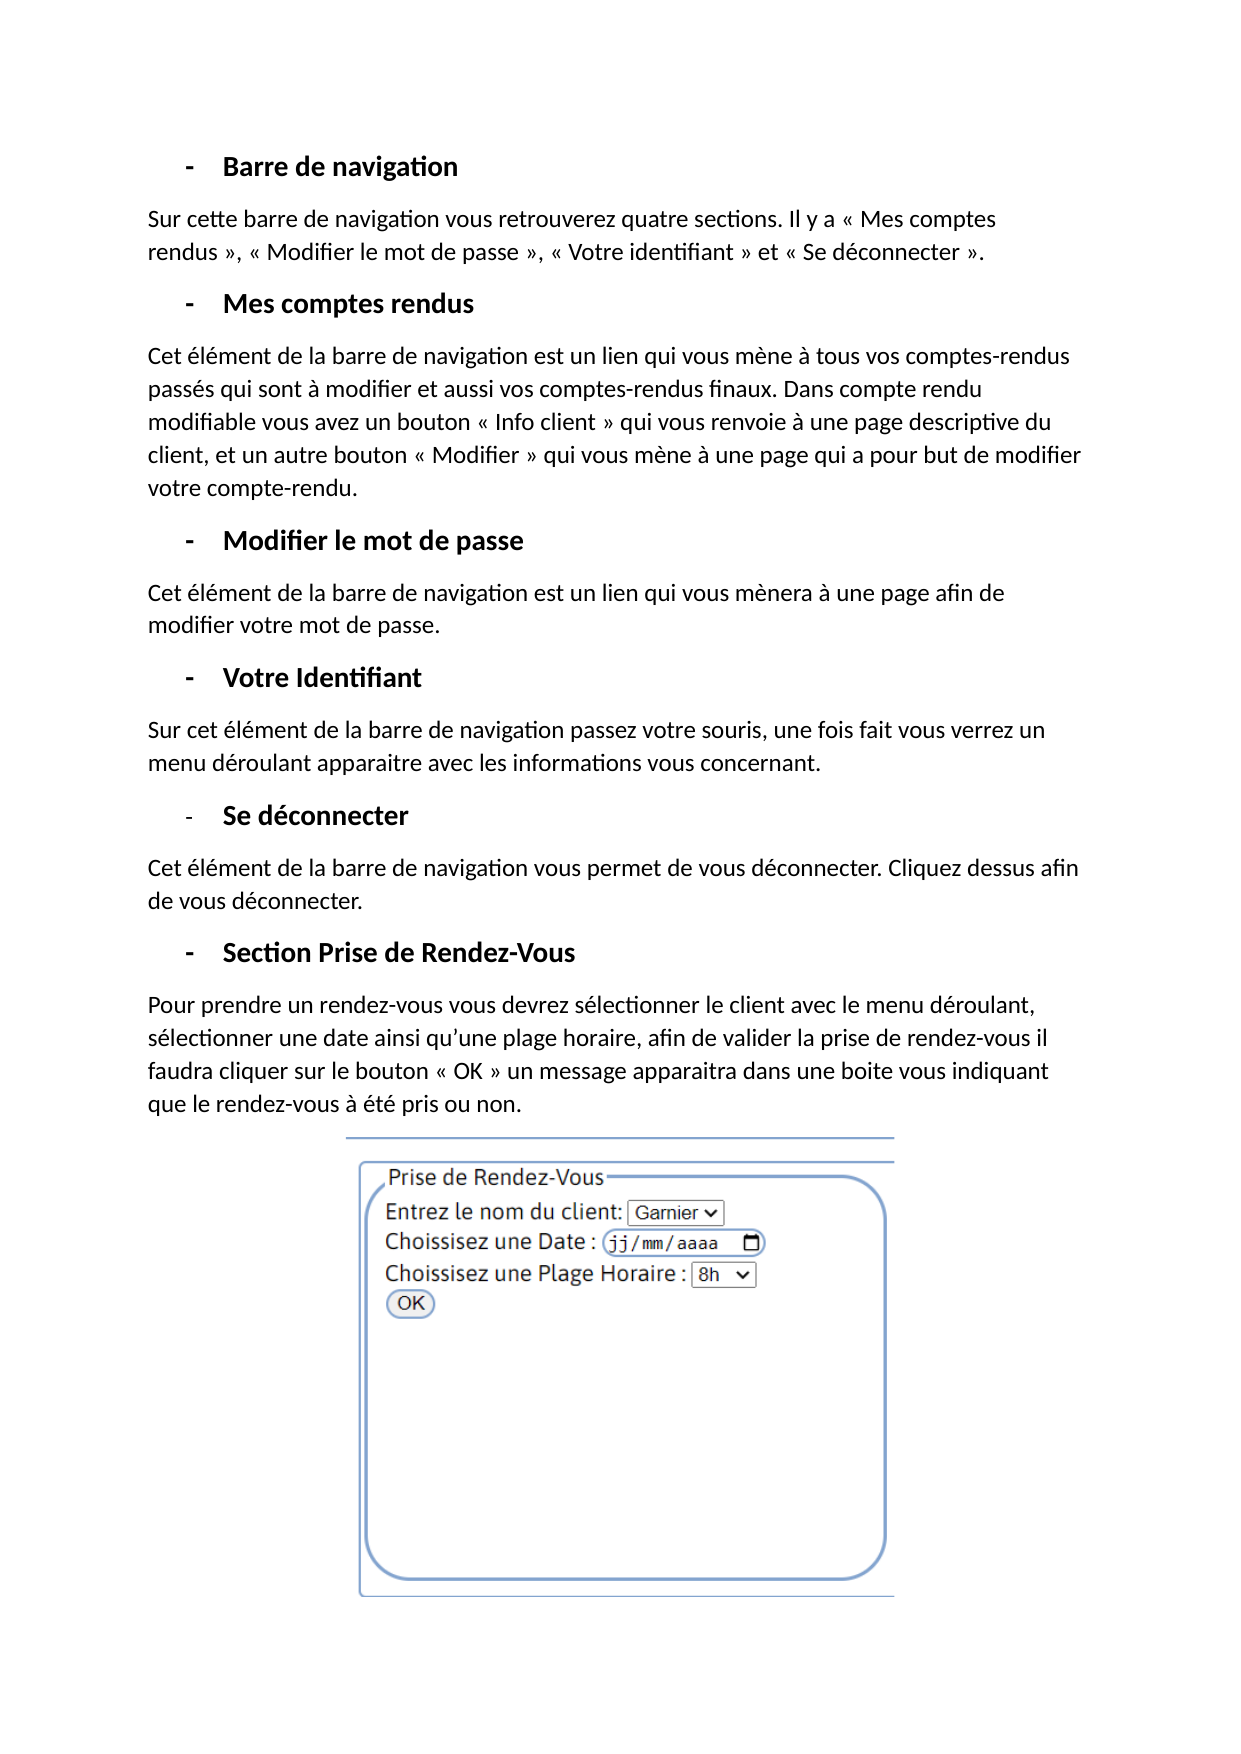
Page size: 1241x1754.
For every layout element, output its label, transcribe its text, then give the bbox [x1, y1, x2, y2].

text Cet élément de la barre de navigation est un lien qui vous mènera à une page afin de modifier votre mot de passe. [148, 577, 1092, 640]
text Pour prendre un rendez-vous vous devrez sélectionner le client avec le menu déroulant, sélectionner une date ainsi qu’une plage horaire, afin de valider la prise de rendez-vous il faudra cliquer sur le bouton « OK » un message apparaitra dans une boite vous indiquant que le rendez-vous à été pris ou non. [148, 989, 1092, 1119]
list Section Prise de Rendez-Vous [185, 934, 1092, 970]
list Se déconnecter [185, 797, 1092, 832]
text Cet élément de la barre de navigation vous permet de vous déconnecter. Cliquez dessus afin de vous déconnecter. [148, 852, 1092, 915]
text Cet élément de la barre de navigation est un lien qui vous mène à tous vos comptes-rendus passés qui sont à modifier et aussi vos comptes-rendus finaux. Dans compte rendu modifiable vous avez un bouton « Info client » qui vous renvoie à une page descriptive du client, et un autre bouton « Modifier » qui vous mène à une page qui a pour but de modifier votre compte-rendu. [148, 340, 1092, 503]
text Sur cet élément de la barre de navigation passez votre souris, une fois fait vous verrez un menu déroulant apparaitre avec les informations vous concernant. [148, 714, 1092, 778]
list Mes comptes rendus [185, 285, 1092, 321]
list Votre Identifiant [185, 659, 1092, 695]
list Modifier le mot de passe [185, 522, 1092, 557]
text Sur cette barre de navigation vous retrouverez quatre sections. Il y a « Mes comptes rendus », « Modifier le mot de passe », « Votre identifiant » et « Se déconnecter ». [148, 203, 1092, 266]
picture [345, 1137, 895, 1597]
list Barre de navigation [185, 148, 1092, 183]
